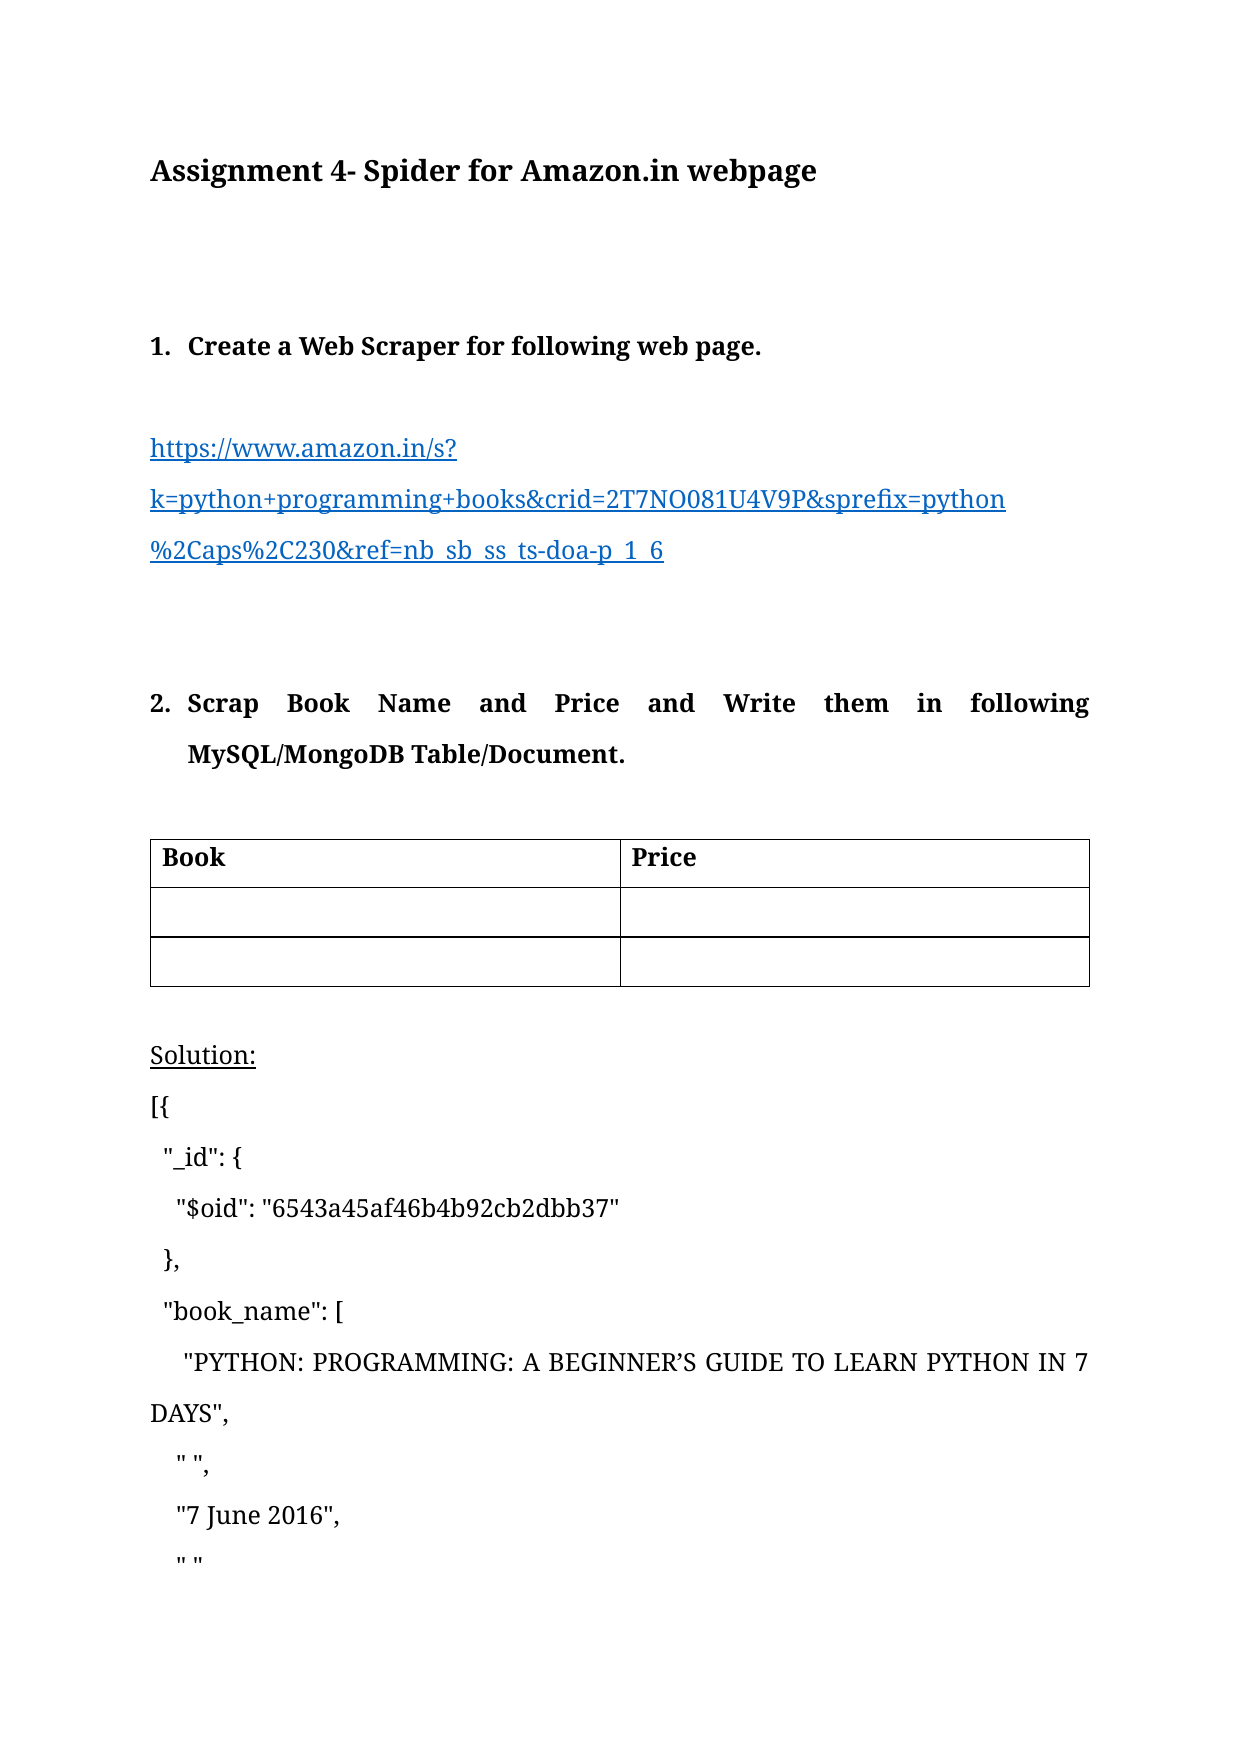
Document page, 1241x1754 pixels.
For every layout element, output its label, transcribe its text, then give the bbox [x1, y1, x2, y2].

table_cell [621, 888, 1089, 936]
text Assignment 4- Spider for Amazon.in webpage [150, 150, 1090, 190]
text https://www.amazon.in/s?k=python+programming+books&crid=2T7NO081U4V9P&sprefix=python%2Caps%2C230&ref=nb_sb_ss_ts-doa-p_1_6 [150, 431, 1090, 567]
table_cell [621, 938, 1089, 986]
table_header Price [621, 840, 1089, 887]
text "$oid": "6543a45af46b4b92cb2dbb37" [150, 1191, 1090, 1225]
table_cell [151, 938, 620, 986]
table_header Book [151, 840, 620, 887]
list Scrap Book Name and Price and Write them in following MySQL/MongoDB Table/Document. [150, 686, 1090, 771]
text " " [150, 1548, 1090, 1582]
text "book_name": [ [150, 1293, 1090, 1327]
text " ", [150, 1446, 1090, 1480]
text [{ [150, 1089, 1090, 1123]
text "PYTHON: PROGRAMMING: A BEGINNER’S GUIDE TO LEARN PYTHON IN 7 DAYS", [150, 1344, 1090, 1429]
text Solution: [150, 1038, 1090, 1072]
text "7 June 2016", [150, 1497, 1090, 1531]
text }, [150, 1242, 1090, 1276]
list Create a Web Scraper for following web page. [150, 328, 1090, 362]
text "_id": { [150, 1140, 1090, 1174]
table_cell [151, 888, 620, 936]
